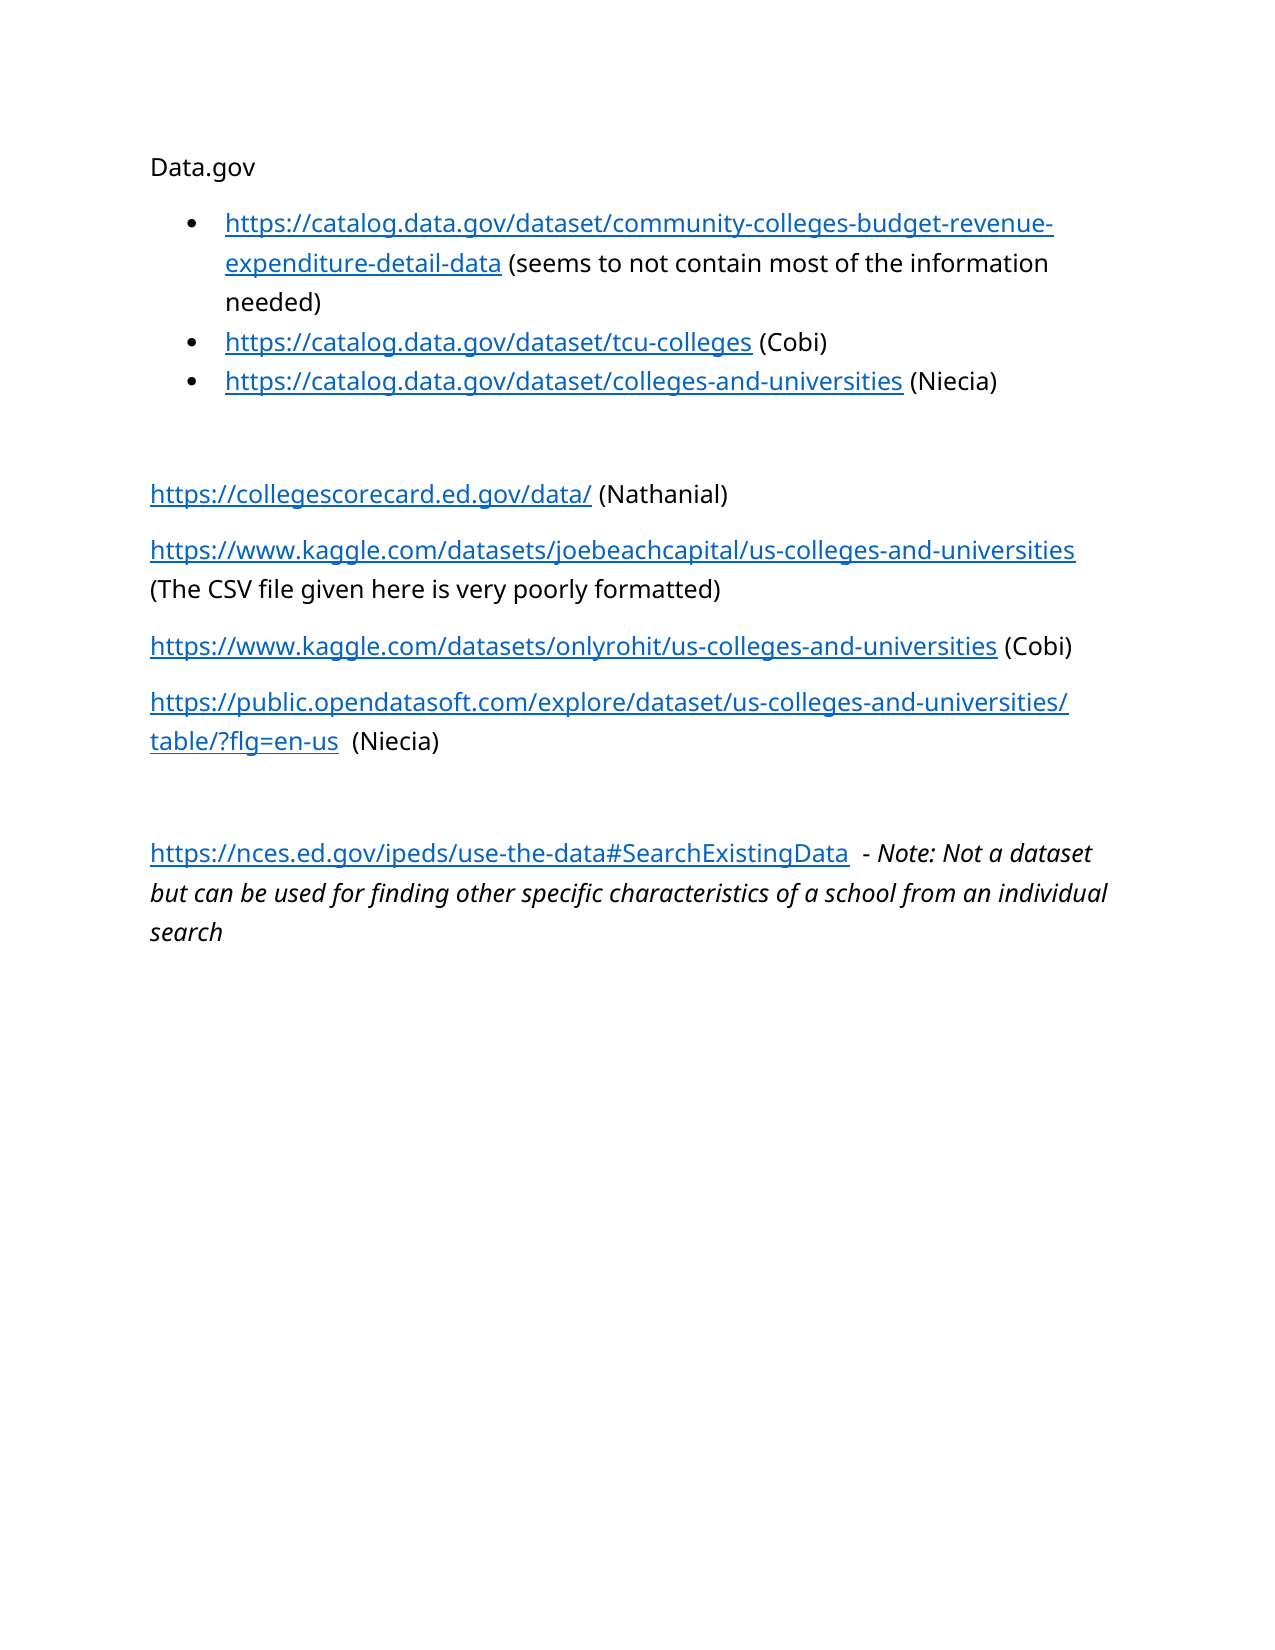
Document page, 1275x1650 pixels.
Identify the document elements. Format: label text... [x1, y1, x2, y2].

text https://www.kaggle.com/datasets/joebeachcapital/us-colleges-and-universities (The CSV file given here is very poorly formatted) [150, 532, 1125, 606]
list https://catalog.data.gov/dataset/community-colleges-budget-revenue-expenditure-detail-data (seems to not contain most of the information needed) [187, 206, 1125, 319]
text https://www.kaggle.com/datasets/onlyrohit/us-colleges-and-universities (Cobi) [150, 628, 1125, 662]
text https://nces.ed.gov/ipeds/use-the-data#SearchExistingData - Note: Not a dataset but can be used for finding other specific characteristics of a school from an individual search [150, 836, 1125, 949]
list https://catalog.data.gov/dataset/colleges-and-universities (Niecia) [187, 364, 1125, 398]
list https://catalog.data.gov/dataset/tcu-colleges (Cobi) [187, 324, 1125, 359]
text https://collegescorecard.ed.gov/data/ (Nathanial) [150, 476, 1125, 510]
text Data.gov [150, 150, 1125, 184]
text https://public.opendatasoft.com/explore/dataset/us-colleges-and-universities/table/?flg=en-us (Niecia) [150, 684, 1125, 758]
